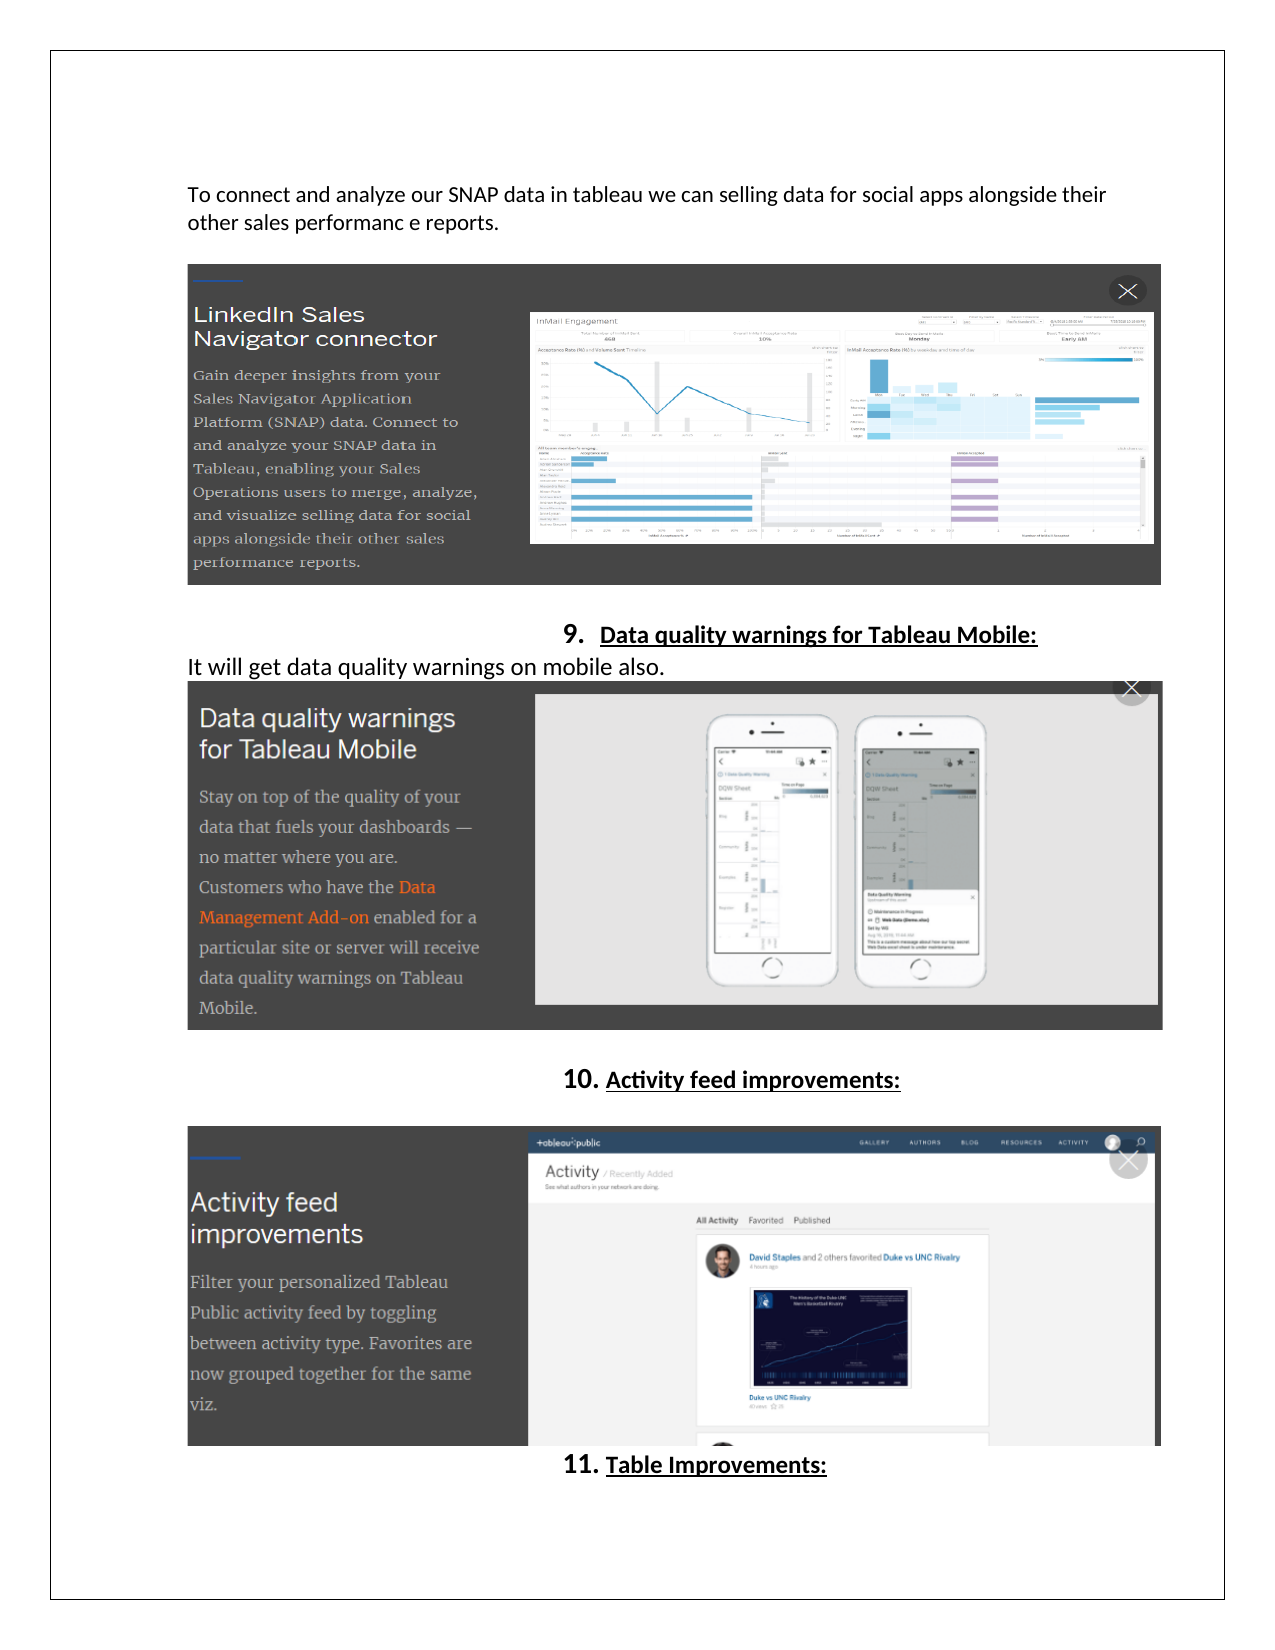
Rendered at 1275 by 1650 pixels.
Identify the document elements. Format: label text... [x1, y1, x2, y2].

picture [187, 264, 1161, 585]
text To connect and analyze our SNAP data in tableau we can selling data for social apps alongside their other sales performanc e reports. [187, 181, 1125, 237]
picture [187, 681, 1163, 1030]
picture [187, 1126, 1161, 1446]
text It will get data quality warnings on mobile also. [187, 651, 1125, 681]
list Activity feed improvements: [562, 1061, 1125, 1096]
list Data quality warnings for Tableau Mobile: [562, 615, 1125, 651]
list Table Improvements: [562, 1446, 1125, 1481]
